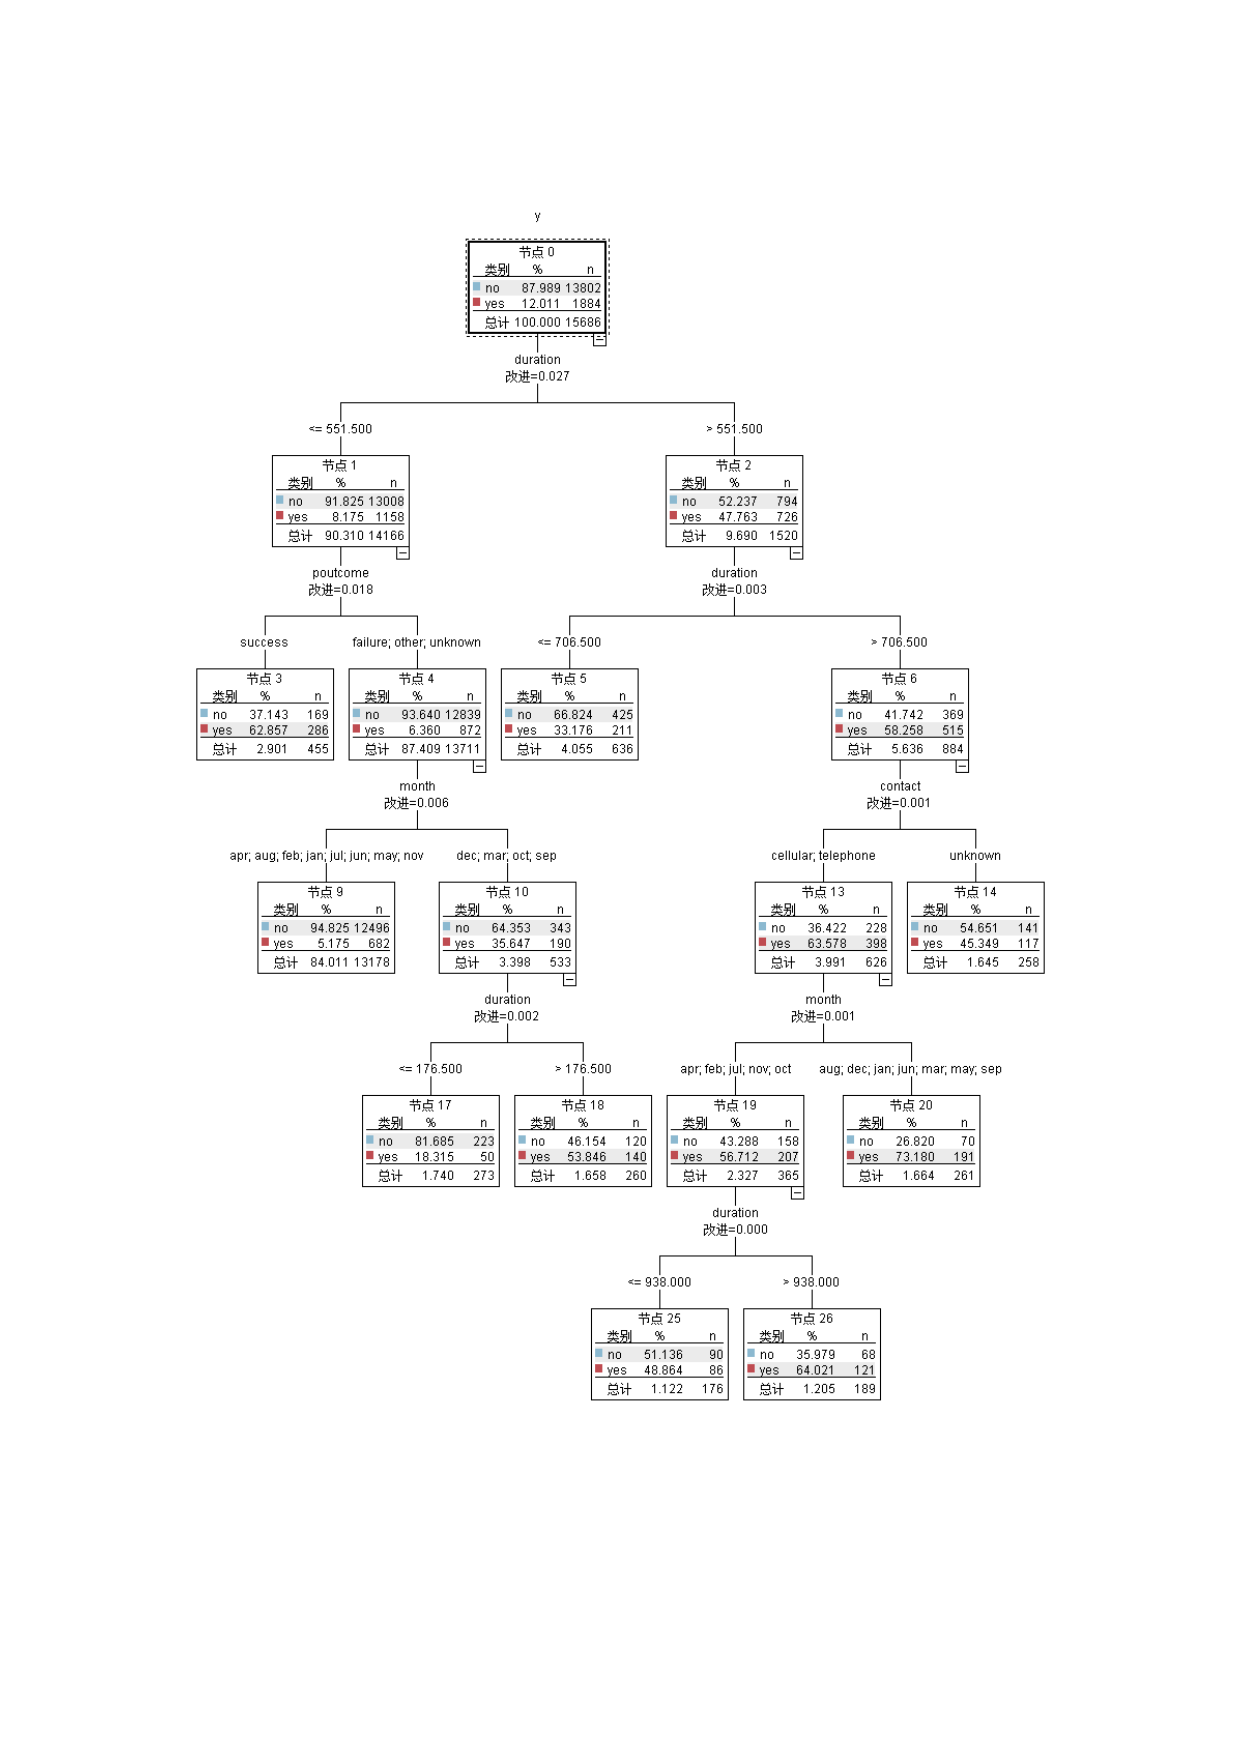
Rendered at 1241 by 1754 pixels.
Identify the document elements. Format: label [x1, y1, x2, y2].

picture [187, 162, 1053, 1446]
